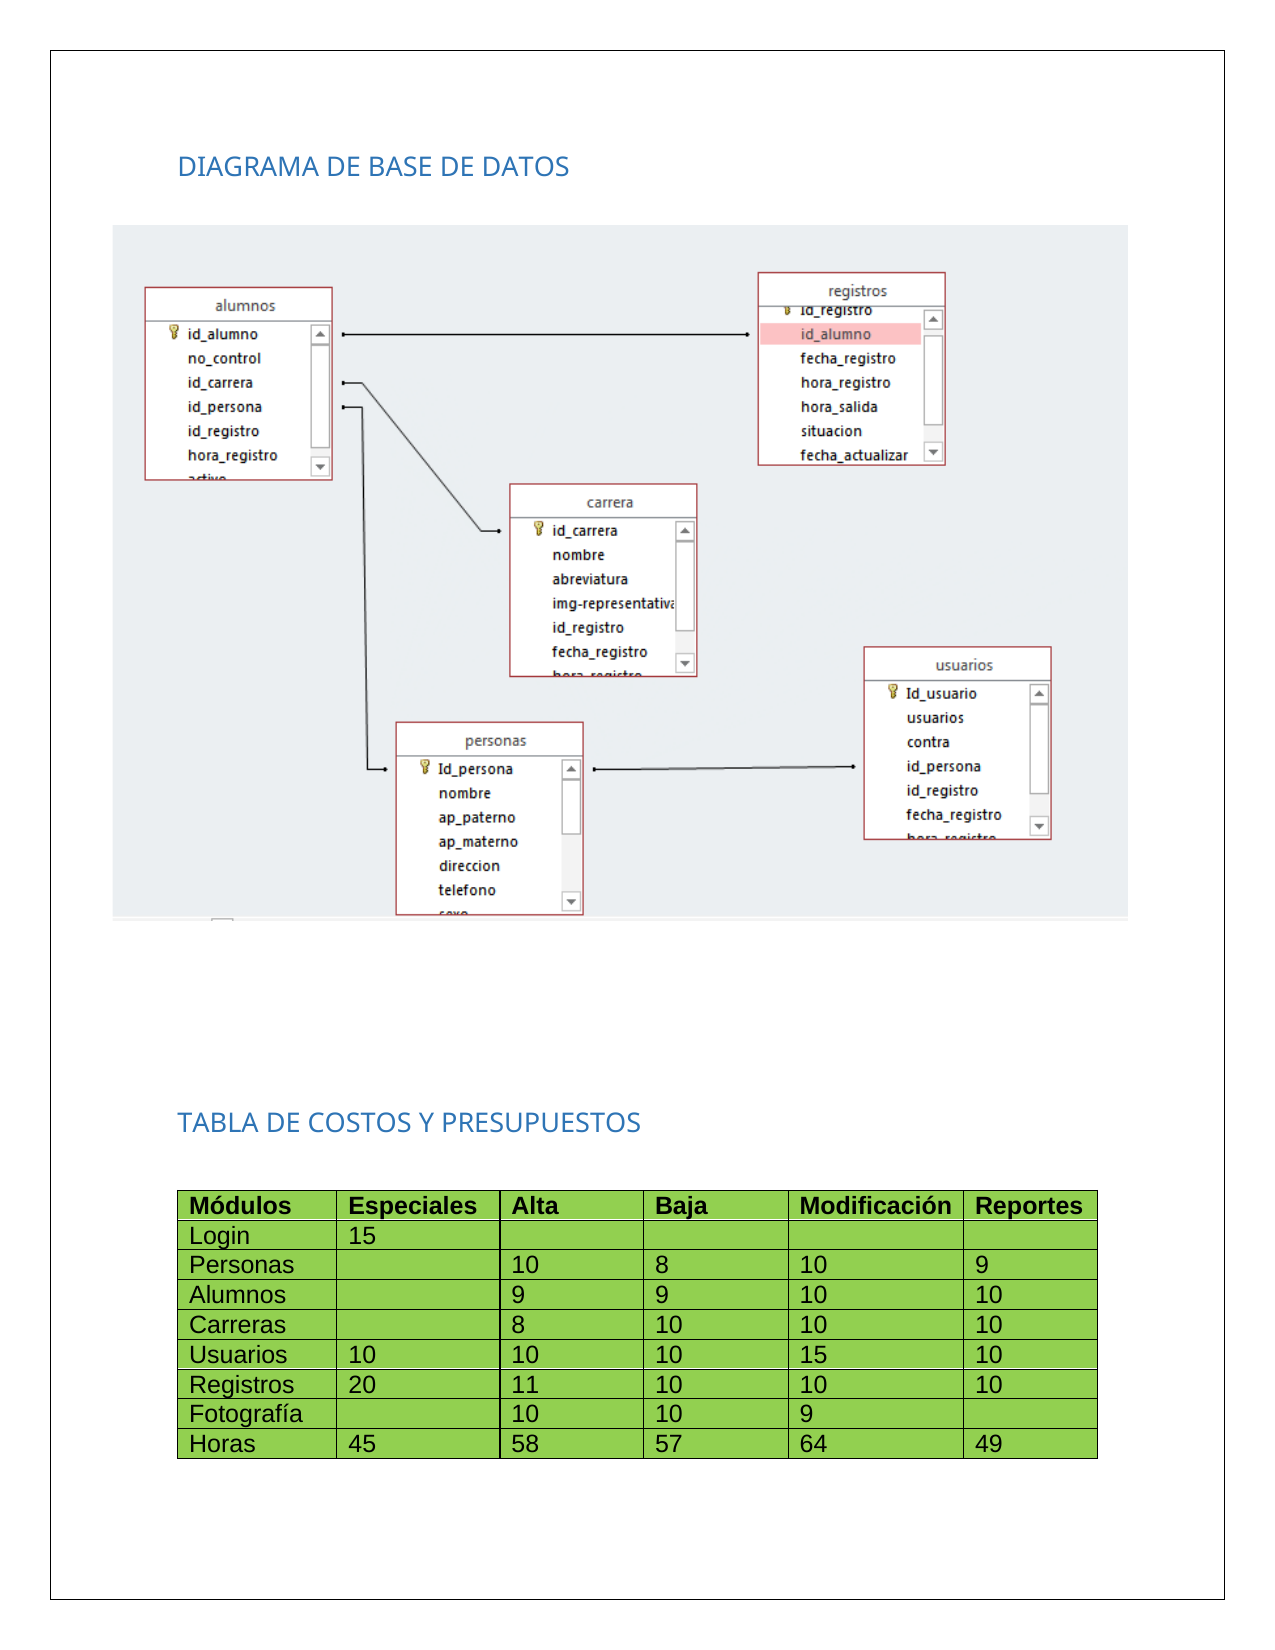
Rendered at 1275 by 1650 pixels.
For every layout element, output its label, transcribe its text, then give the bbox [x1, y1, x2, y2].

table_header Alta [501, 1191, 643, 1219]
table_cell 15 [789, 1340, 963, 1368]
table_cell 9 [644, 1280, 788, 1309]
table_cell 10 [964, 1340, 1097, 1368]
table_cell Alumnos [178, 1280, 336, 1309]
table_cell 9 [964, 1250, 1097, 1279]
table_cell [337, 1280, 499, 1309]
table_cell 64 [789, 1429, 963, 1458]
table_cell 10 [644, 1310, 788, 1339]
table_cell 57 [644, 1429, 788, 1458]
table_cell Usuarios [178, 1340, 336, 1368]
table_header Modificación [789, 1191, 963, 1219]
subtitle TABLA DE COSTOS Y PRESUPUESTOS [177, 1103, 1098, 1140]
table_cell [337, 1250, 499, 1279]
table_header Módulos [178, 1191, 336, 1219]
table_cell [964, 1399, 1097, 1428]
table_cell 9 [501, 1280, 643, 1309]
table_cell 58 [501, 1429, 643, 1458]
table_cell 10 [337, 1340, 499, 1368]
subtitle DIAGRAMA DE BASE DE DATOS [177, 147, 1098, 184]
table_header Reportes [964, 1191, 1097, 1219]
table_cell Registros [178, 1370, 336, 1398]
table_cell 10 [964, 1370, 1097, 1398]
table_cell 10 [789, 1280, 963, 1309]
table_cell 49 [964, 1429, 1097, 1458]
table_cell 10 [501, 1399, 643, 1428]
table_cell 10 [789, 1370, 963, 1398]
table_cell 15 [337, 1221, 499, 1249]
picture [112, 225, 1128, 921]
table_cell Carreras [178, 1310, 336, 1339]
table_cell Horas [178, 1429, 336, 1458]
table_cell 8 [644, 1250, 788, 1279]
table_cell [337, 1310, 499, 1339]
table_cell 10 [501, 1340, 643, 1368]
table_header Baja [644, 1191, 788, 1219]
table_cell Login [178, 1221, 336, 1249]
table_cell 10 [644, 1370, 788, 1398]
table_cell 10 [789, 1310, 963, 1339]
table_cell [644, 1221, 788, 1249]
table_cell 20 [337, 1370, 499, 1398]
table_cell [789, 1221, 963, 1249]
table_cell 9 [789, 1399, 963, 1428]
table_cell 10 [964, 1310, 1097, 1339]
table_header Especiales [337, 1191, 499, 1219]
table_cell Fotografía [178, 1399, 336, 1428]
table_cell 11 [501, 1370, 643, 1398]
table_cell 45 [337, 1429, 499, 1458]
table_cell 10 [644, 1399, 788, 1428]
table_cell 8 [501, 1310, 643, 1339]
table_cell Personas [178, 1250, 336, 1279]
table_cell 10 [964, 1280, 1097, 1309]
table_cell 10 [501, 1250, 643, 1279]
table_cell [337, 1399, 499, 1428]
table_cell [964, 1221, 1097, 1249]
table_cell 10 [789, 1250, 963, 1279]
table_cell [501, 1221, 643, 1249]
table_cell 10 [644, 1340, 788, 1368]
